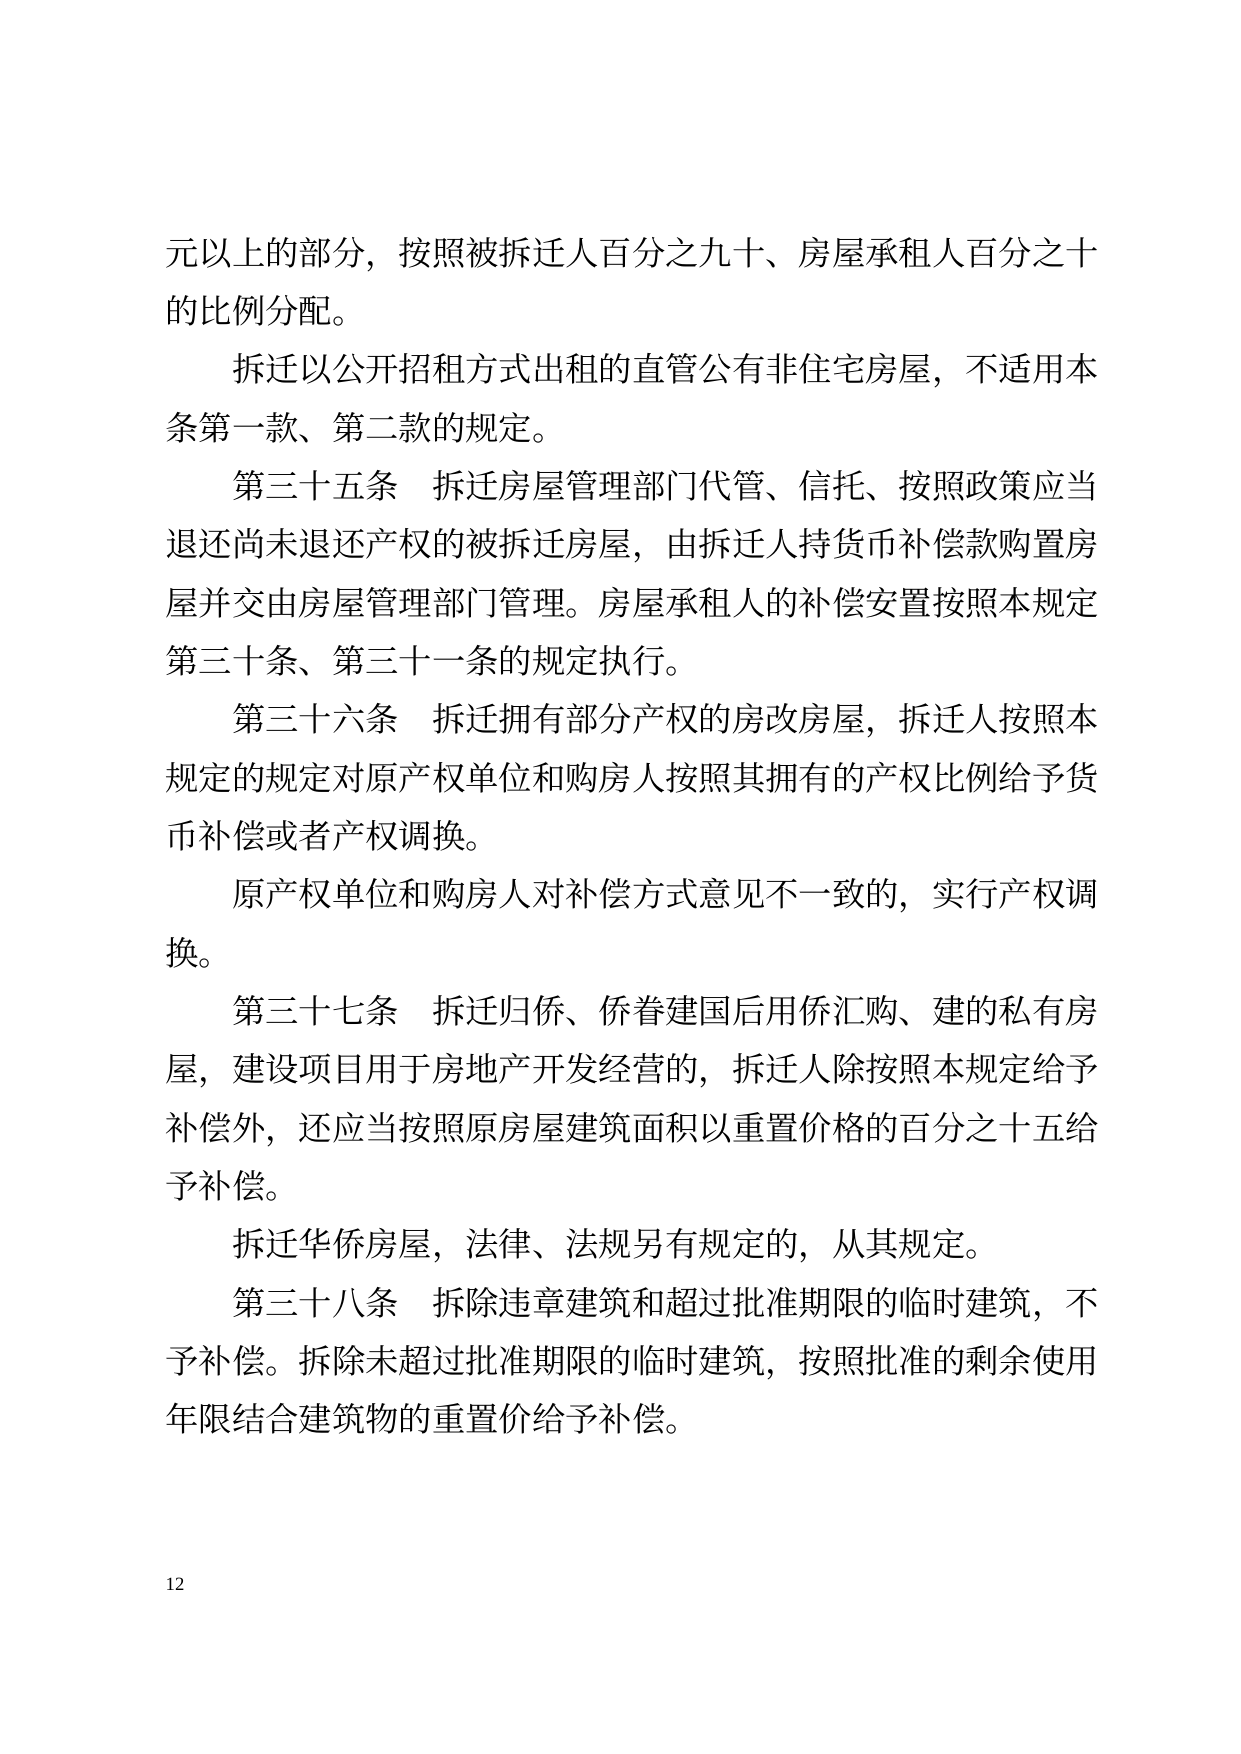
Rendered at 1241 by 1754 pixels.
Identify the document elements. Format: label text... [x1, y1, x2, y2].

text 拆迁华侨房屋，法律、法规另有规定的，从其规定。 [165, 1210, 1110, 1268]
text 第三十五条 拆迁房屋管理部门代管、信托、按照政策应当退还尚未退还产权的被拆迁房屋，由拆迁人持货币补偿款购置房屋并交由房屋管理部门管理。房屋承租人的补偿安置按照本规定第三十条、第三十一条的规定执行。 [165, 452, 1110, 685]
text 第三十七条 拆迁归侨、侨眷建国后用侨汇购、建的私有房屋，建设项目用于房地产开发经营的，拆迁人除按照本规定给予补偿外，还应当按照原房屋建筑面积以重置价格的百分之十五给予补偿。 [165, 977, 1110, 1210]
text 原产权单位和购房人对补偿方式意见不一致的，实行产权调换。 [165, 860, 1110, 977]
text 第三十八条 拆除违章建筑和超过批准期限的临时建筑，不予补偿。拆除未超过批准期限的临时建筑，按照批准的剩余使用年限结合建筑物的重置价给予补偿。 [165, 1268, 1110, 1443]
text 第三十六条 拆迁拥有部分产权的房改房屋，拆迁人按照本规定的规定对原产权单位和购房人按照其拥有的产权比例给予货币补偿或者产权调换。 [165, 685, 1110, 860]
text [165, 218, 1110, 335]
text 拆迁以公开招租方式出租的直管公有非住宅房屋，不适用本条第一款、第二款的规定。 [165, 335, 1110, 452]
